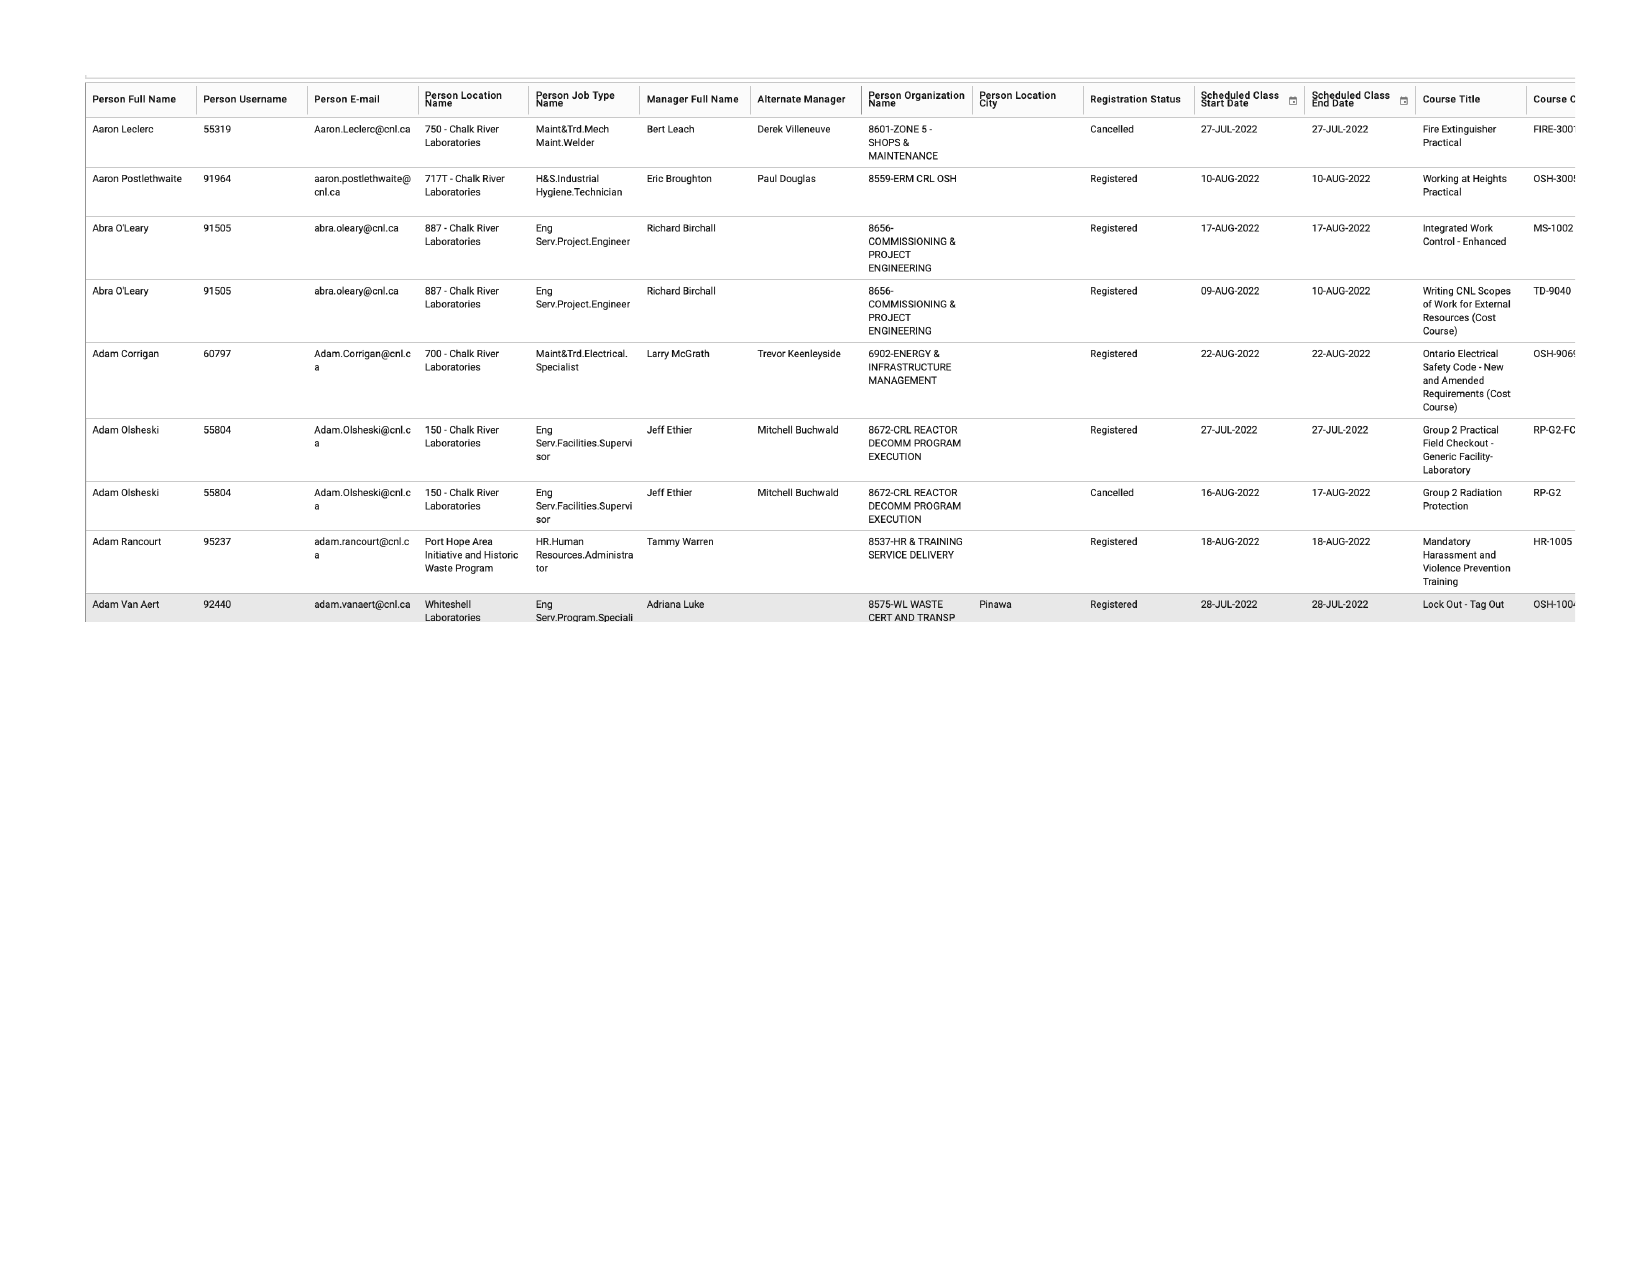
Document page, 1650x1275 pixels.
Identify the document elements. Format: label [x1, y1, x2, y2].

picture [75, 75, 1575, 622]
